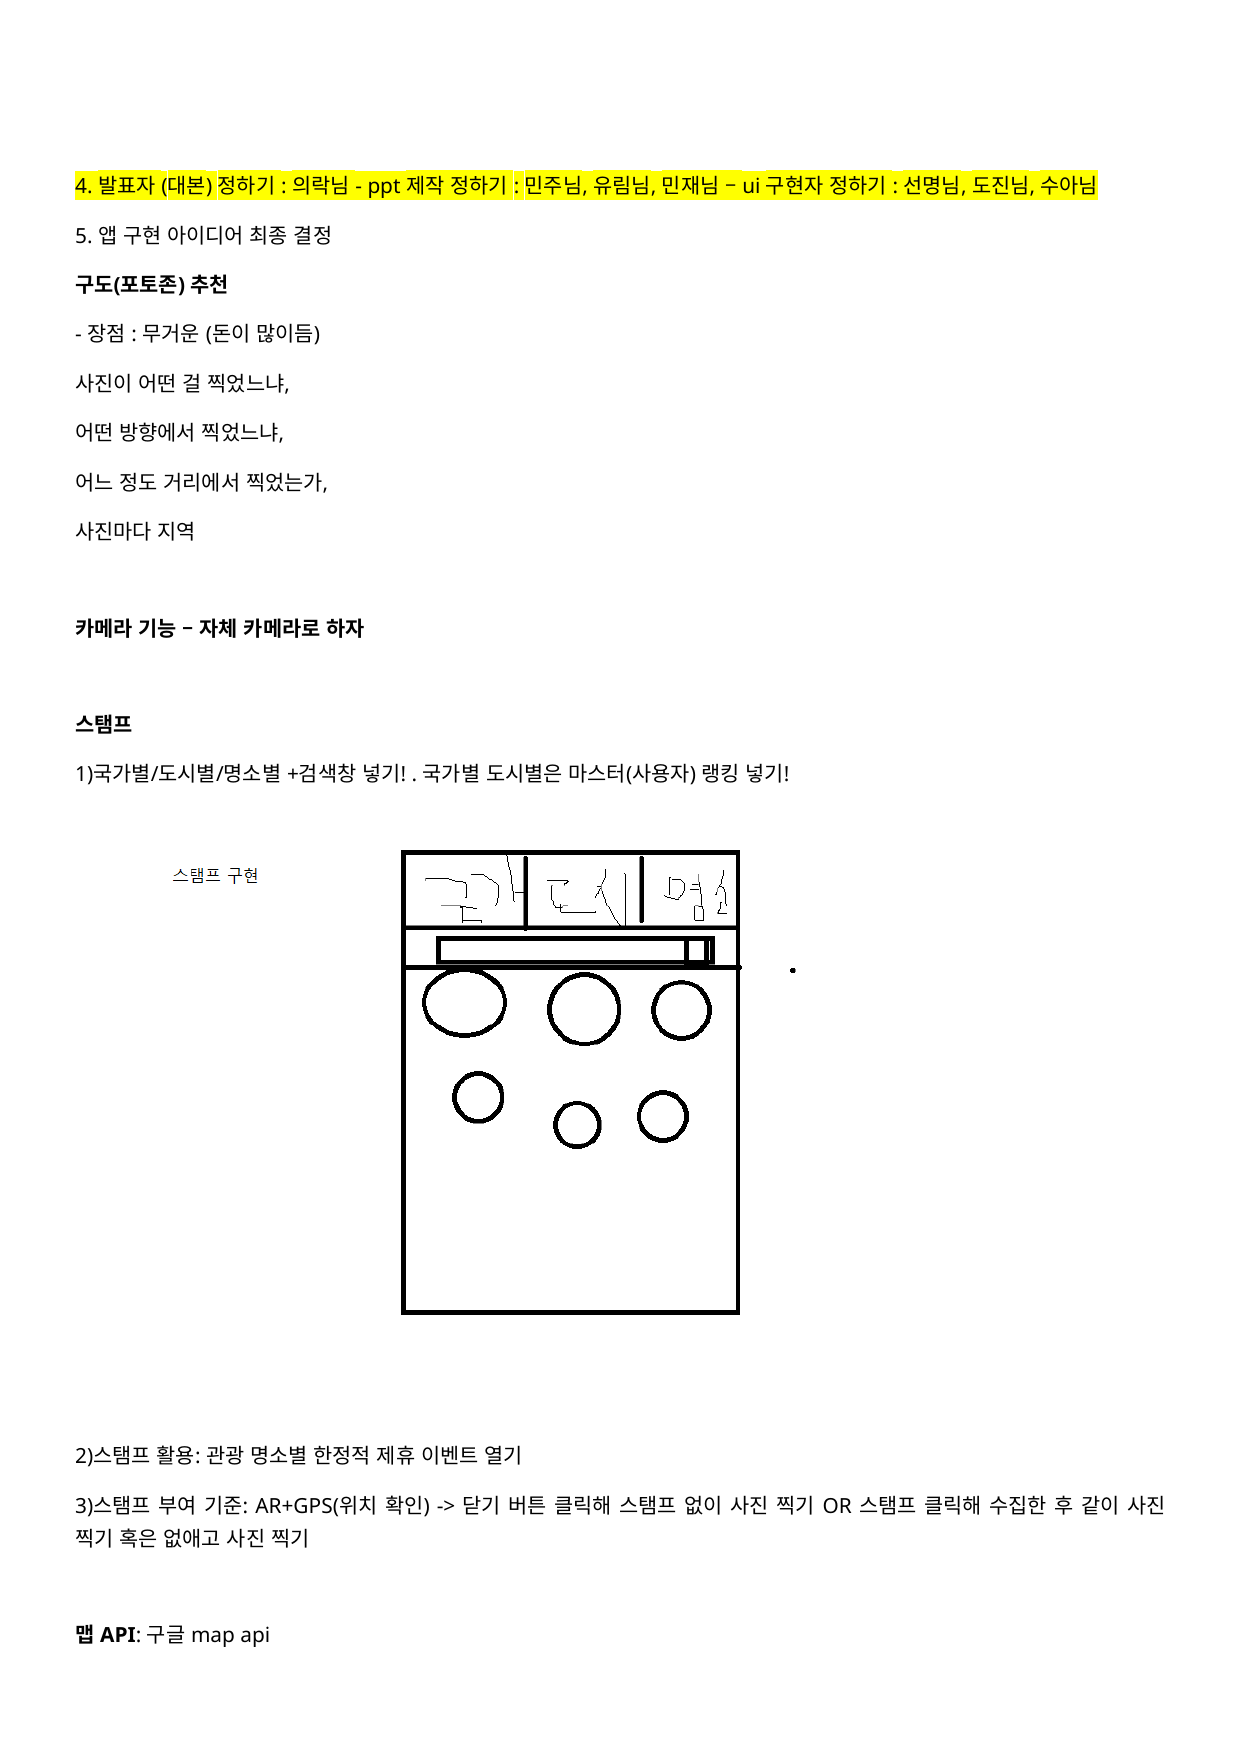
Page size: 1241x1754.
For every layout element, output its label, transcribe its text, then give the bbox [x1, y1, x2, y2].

text 카메라 기능 – 자체 카메라로 하자 [75, 612, 1165, 642]
text 4. 발표자 (대본) 정하기 : 의락님 - ppt 제작 정하기 : 민주님, 유림님, 민재님 – ui 구현자 정하기 : 선명님, 도진님, 수아님 [75, 169, 1165, 200]
text 3)스탬프 부여 기준: AR+GPS(위치 확인) -> 닫기 버튼 클릭해 스탬프 없이 사진 찍기 OR 스탬프 클릭해 수집한 후 같이 사진 찍기 혹은 없애고 사진 찍기 [75, 1489, 1165, 1552]
text 사진이 어떤 걸 찍었느냐, [75, 367, 1165, 397]
text 2)스탬프 활용: 관광 명소별 한정적 제휴 이벤트 열기 [75, 1440, 1165, 1470]
text - 장점 : 무거운 (돈이 많이듬) [75, 318, 1165, 348]
text 어떤 방향에서 찍었느냐, [75, 416, 1165, 447]
text 5. 앱 구현 아이디어 최종 결정 [75, 219, 1165, 249]
text 1)국가별/도시별/명소별 +검색창 넣기! . 국가별 도시별은 마스터(사용자) 랭킹 넣기! [75, 758, 1165, 788]
text 스탬프 [75, 708, 1165, 738]
text 어느 정도 거리에서 찍었는가, [75, 466, 1165, 496]
text 맵 API: 구글 map api [75, 1618, 1165, 1649]
text 구도(포토존) 추천 [75, 268, 1165, 299]
text 사진마다 지역 [75, 515, 1165, 545]
picture [75, 807, 1166, 1421]
